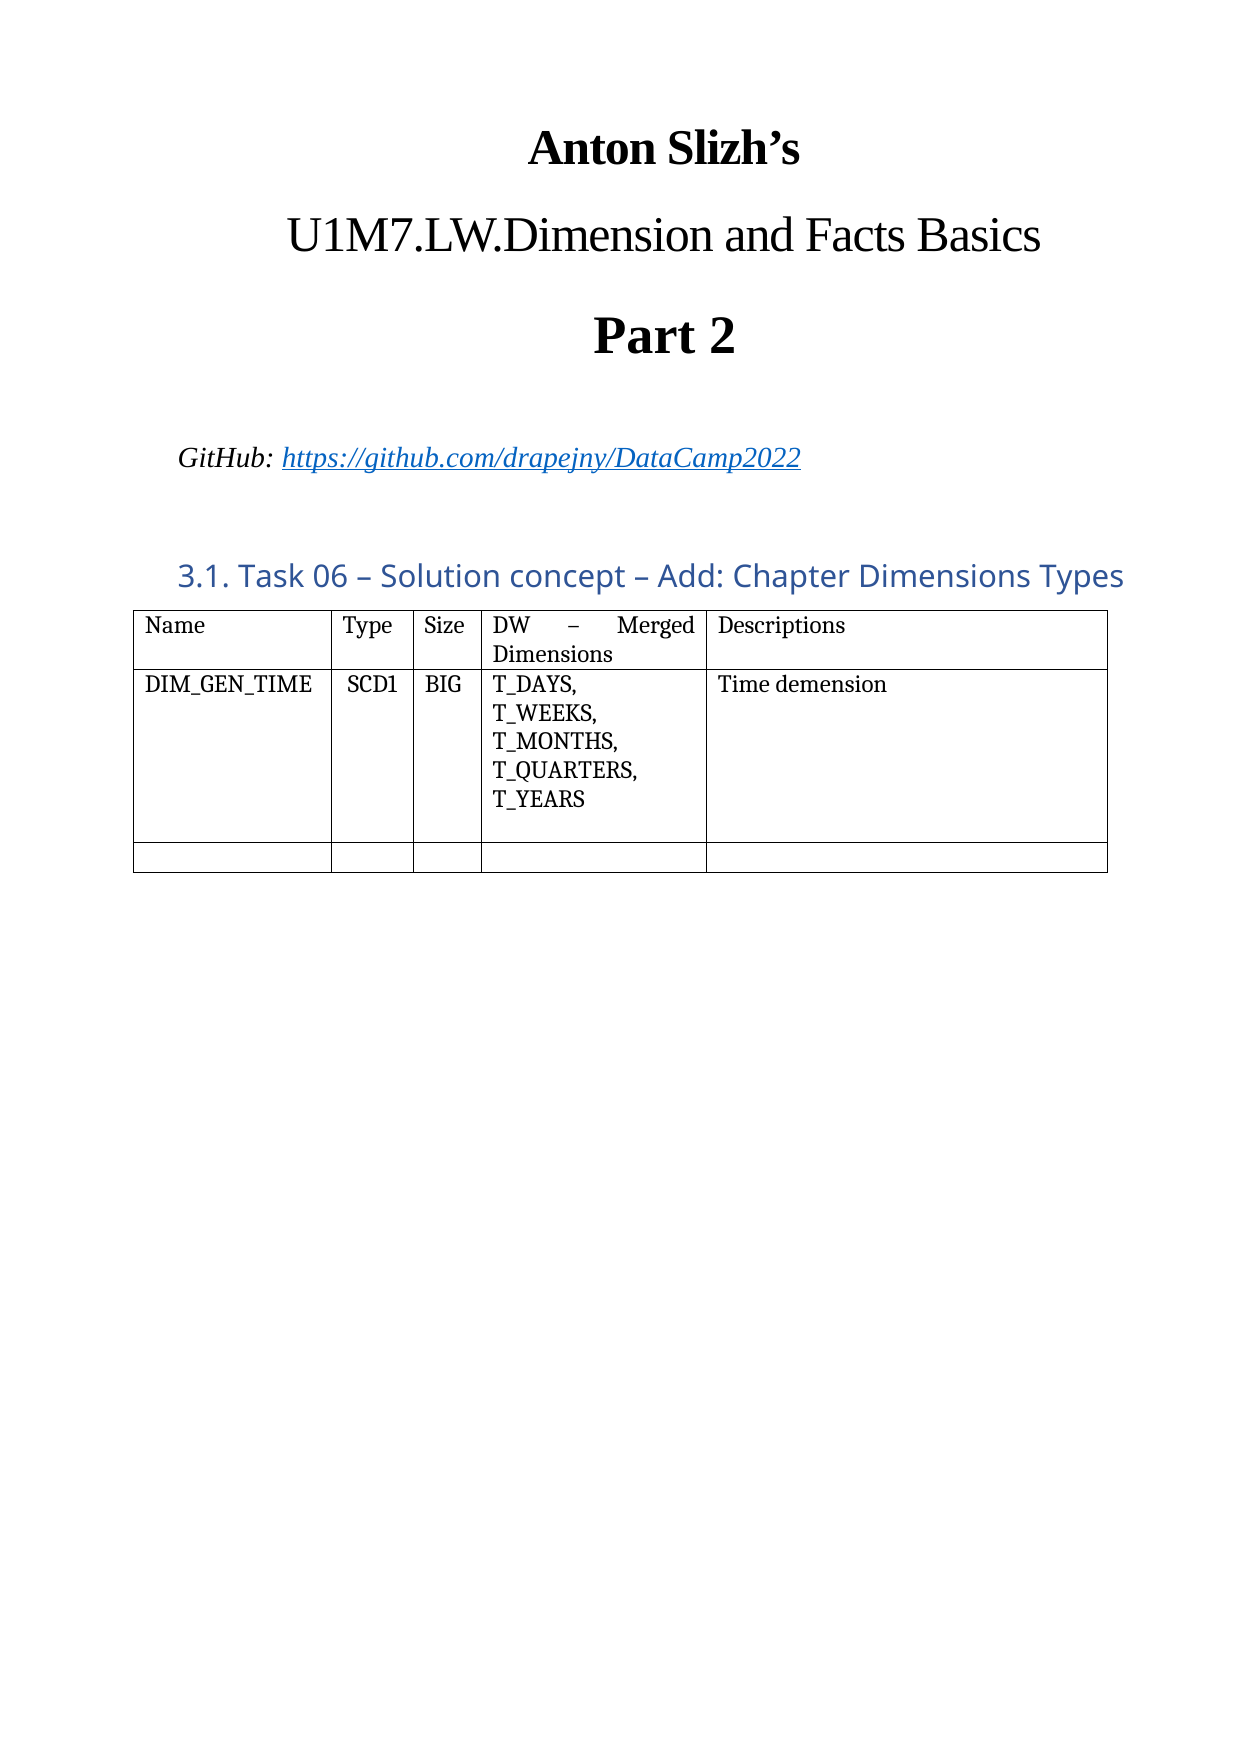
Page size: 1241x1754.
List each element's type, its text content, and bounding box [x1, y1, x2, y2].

table_header Descriptions [707, 611, 1107, 669]
table_cell [332, 843, 413, 872]
subtitle 3.1. Task 06 – Solution concept – Add: Chapter Dimensions Types [177, 554, 1152, 596]
table_cell [707, 843, 1107, 872]
table_header Size [414, 611, 481, 669]
table_header DW – Merged Dimensions [482, 611, 706, 669]
table_cell DIM_GEN_TIME [134, 670, 331, 842]
table_cell [482, 843, 706, 872]
title Anton Slizh’s [177, 118, 1152, 176]
table_cell BIG [414, 670, 481, 842]
table_cell SCD1 [332, 670, 413, 842]
table_header Name [134, 611, 331, 669]
table_cell [414, 843, 481, 872]
table_cell T_DAYS, T_WEEKS, T_MONTHS, T_QUARTERS, T_YEARS [482, 670, 706, 842]
text GitHub: https://github.com/drapejny/DataCamp2022 [177, 440, 1152, 473]
title U1M7.LW.Dimension and Facts Basics [177, 204, 1152, 262]
table_cell Time demension [707, 670, 1107, 842]
table_cell [134, 843, 331, 872]
table_header Type [332, 611, 413, 669]
text Part 2 [177, 303, 1152, 365]
